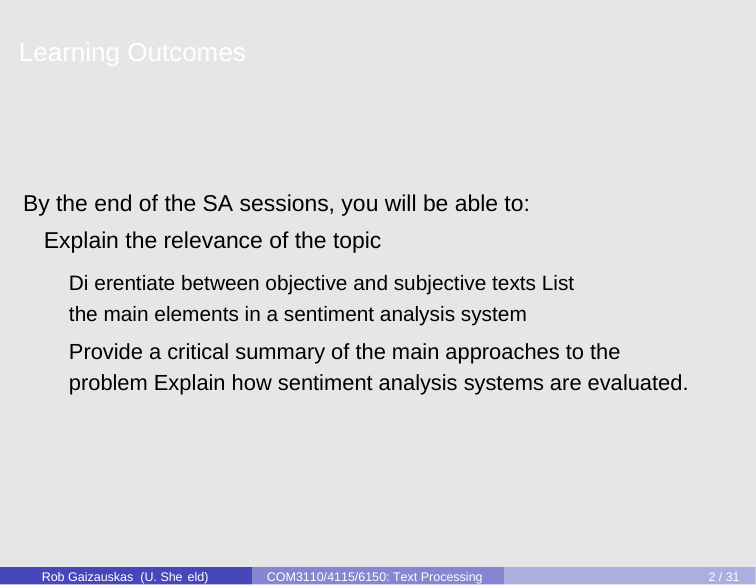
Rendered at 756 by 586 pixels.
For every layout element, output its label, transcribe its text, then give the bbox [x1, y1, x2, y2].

text Rob Gaizauskas (U. She eld) COM3110/4115/6150: Text Processing 2 / 31 [42, 569, 746, 584]
text Di erentiate between objective and subjective texts List the main elements in a sentiment analysis system [69, 270, 579, 326]
text Explain the relevance of the topic [44, 227, 746, 253]
text Provide a critical summary of the main approaches to the problem Explain how sentiment analysis systems are evaluated. [69, 339, 700, 395]
text By the end of the SA sessions, you will be able to: [23, 190, 746, 217]
text Learning Outcomes [19, 37, 746, 67]
